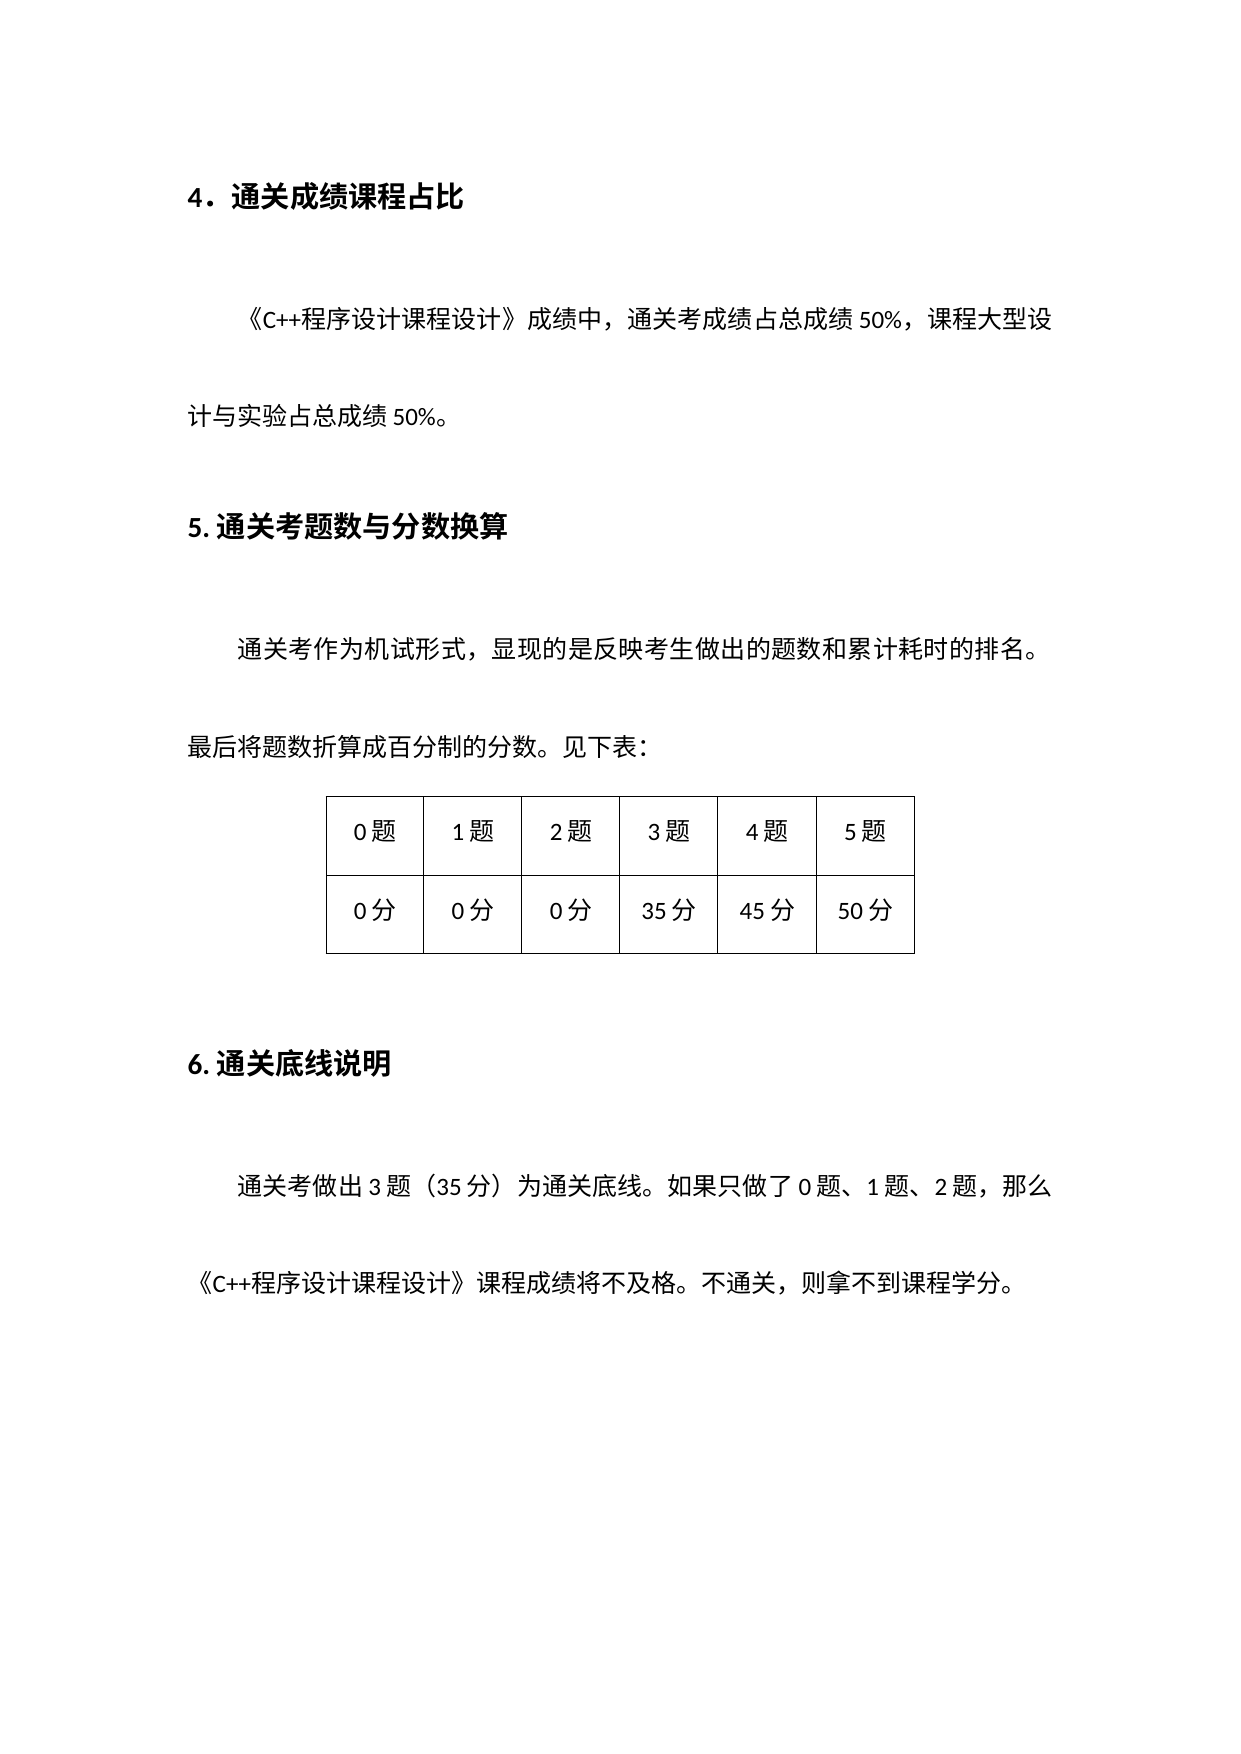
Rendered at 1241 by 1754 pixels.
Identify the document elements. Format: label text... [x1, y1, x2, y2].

subtitle 5. 通关考题数与分数换算 [187, 493, 1053, 558]
subtitle 6. 通关底线说明 [187, 1029, 1053, 1094]
table_header 1题 [424, 797, 521, 875]
table_cell 50分 [817, 876, 914, 953]
table_cell 0分 [327, 876, 423, 953]
table_header 2题 [522, 797, 619, 875]
table_cell 45分 [718, 876, 816, 953]
table_header 4题 [718, 797, 816, 875]
subtitle 4．通关成绩课程占比 [187, 162, 1053, 227]
table_cell 0分 [424, 876, 521, 953]
table_header 5题 [817, 797, 914, 875]
text 通关考做出3题（35分）为通关底线。如果只做了0题、1题、2题，那么《C++程序设计课程设计》课程成绩将不及格。不通关，则拿不到课程学分。 [187, 1152, 1053, 1314]
table_cell 35分 [620, 876, 717, 953]
table_cell 0分 [522, 876, 619, 953]
text 通关考作为机试形式，显现的是反映考生做出的题数和累计耗时的排名。最后将题数折算成百分制的分数。见下表： [187, 616, 1053, 778]
table_header 3题 [620, 797, 717, 875]
table_header 0题 [327, 797, 423, 875]
text 《C++程序设计课程设计》成绩中，通关考成绩占总成绩50%，课程大型设计与实验占总成绩50%。 [187, 285, 1053, 447]
